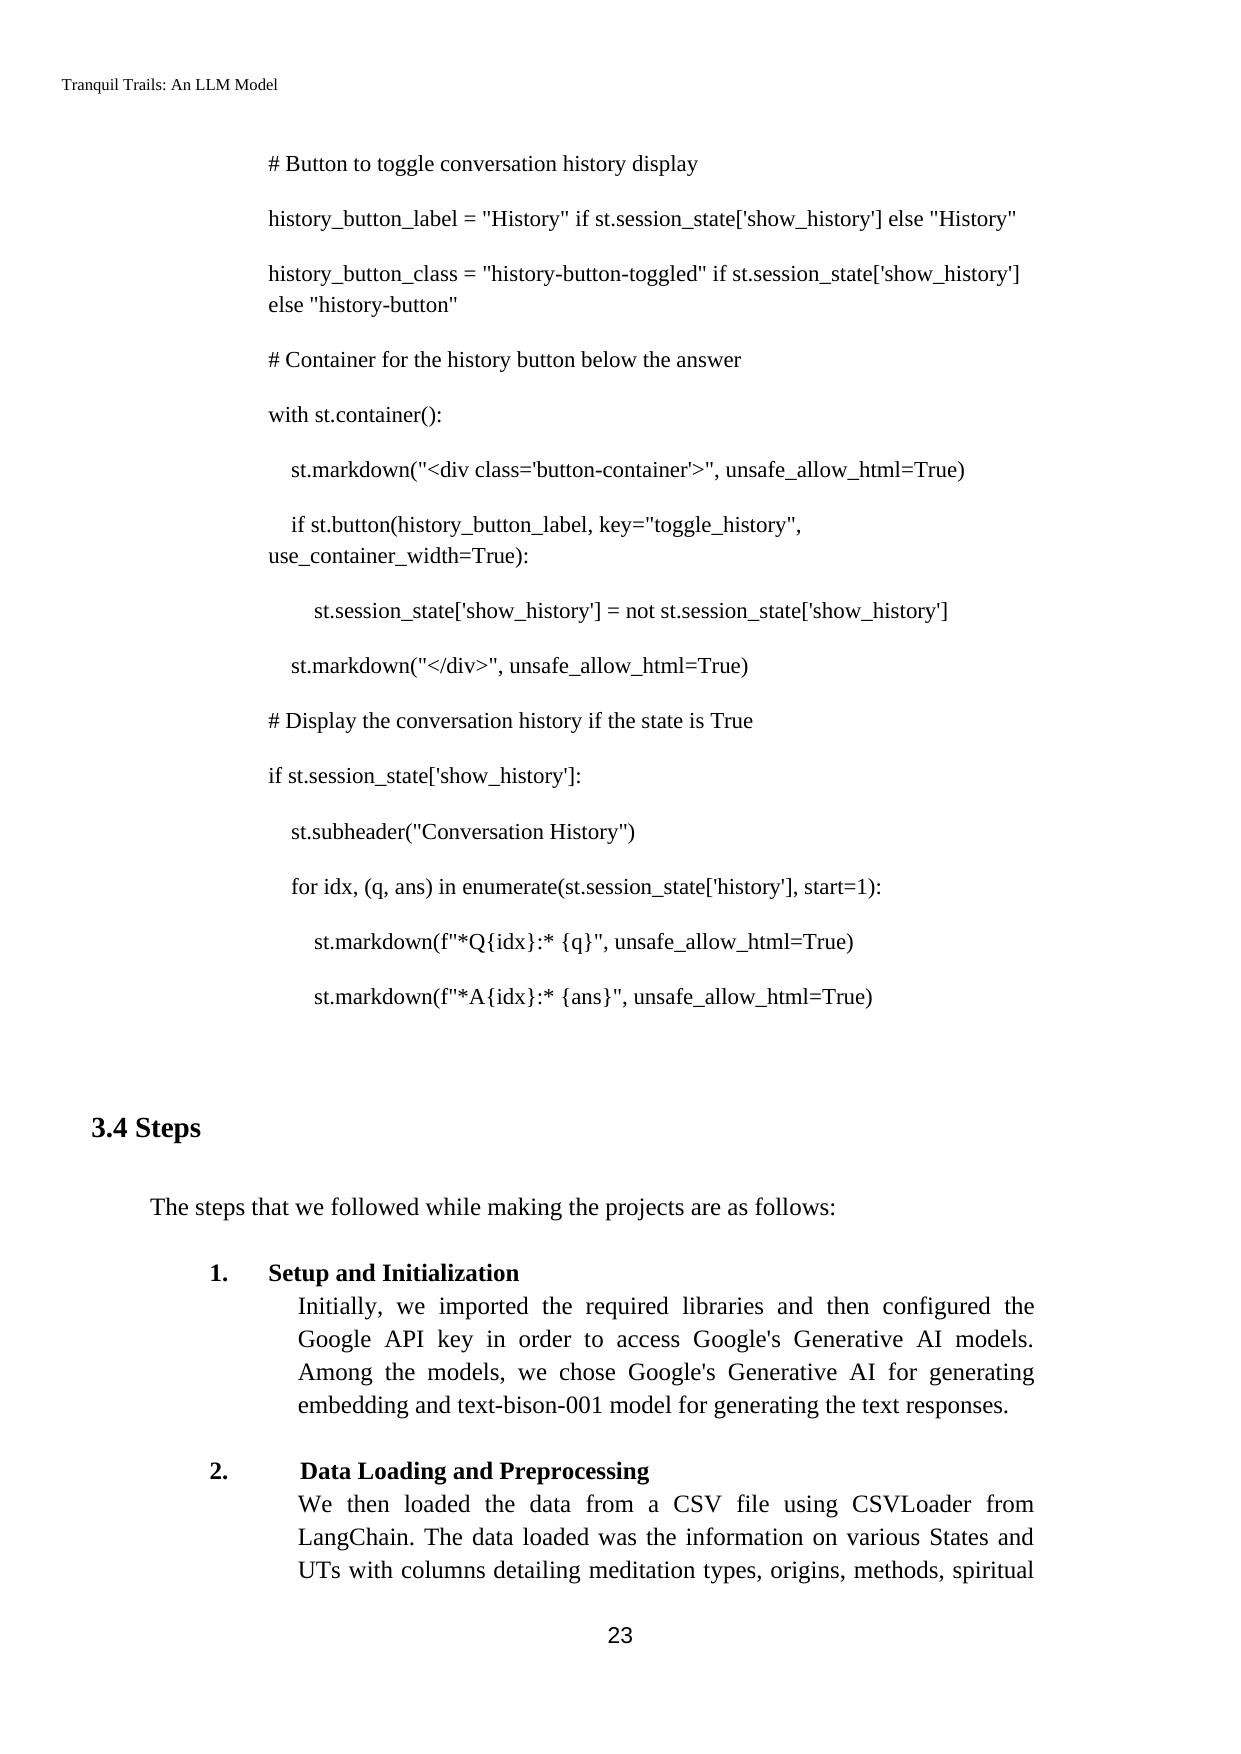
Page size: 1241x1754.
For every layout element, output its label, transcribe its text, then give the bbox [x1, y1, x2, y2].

text st.markdown(f"*A{idx}:* {ans}", unsafe_allow_html=True) [268, 983, 1035, 1010]
text history_button_label = "History" if st.session_state['show_history'] else "History" [268, 205, 1035, 232]
text if st.button(history_button_label, key="toggle_history", use_container_width=True): [268, 511, 1035, 568]
text # Container for the history button below the answer [268, 346, 1035, 372]
text st.session_state['show_history'] = not st.session_state['show_history'] [268, 597, 1035, 623]
text # Button to toggle conversation history display [268, 150, 1035, 176]
subtitle Data Loading and Preprocessing [209, 1456, 1094, 1484]
text history_button_class = "history-button-toggled" if st.session_state['show_history'] else "history-button" [268, 260, 1035, 317]
text st.subheader("Conversation History") [268, 818, 1035, 844]
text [298, 1489, 1035, 1584]
subtitle 3.4 Steps [91, 1110, 1178, 1144]
text st.markdown("</div>", unsafe_allow_html=True) [268, 652, 1035, 678]
text if st.session_state['show_history']: [268, 762, 1035, 789]
text with st.container(): [268, 401, 1035, 427]
subtitle Setup and Initialization [209, 1258, 1094, 1286]
text The steps that we followed while making the projects are as follows: [150, 1192, 1090, 1220]
text st.markdown("<div class='button-container'>", unsafe_allow_html=True) [268, 456, 1035, 483]
text # Display the conversation history if the state is True [268, 707, 1035, 734]
text st.markdown(f"*Q{idx}:* {q}", unsafe_allow_html=True) [268, 928, 1035, 954]
text for idx, (q, ans) in enumerate(st.session_state['history'], start=1): [268, 873, 1035, 899]
text Initially, we imported the required libraries and then configured the Google API key in order to access Google's Generative AI models. Among the models, we chose Google's Generative AI for generating embedding and text-bison-001 model for generating the text responses. [298, 1291, 1035, 1418]
